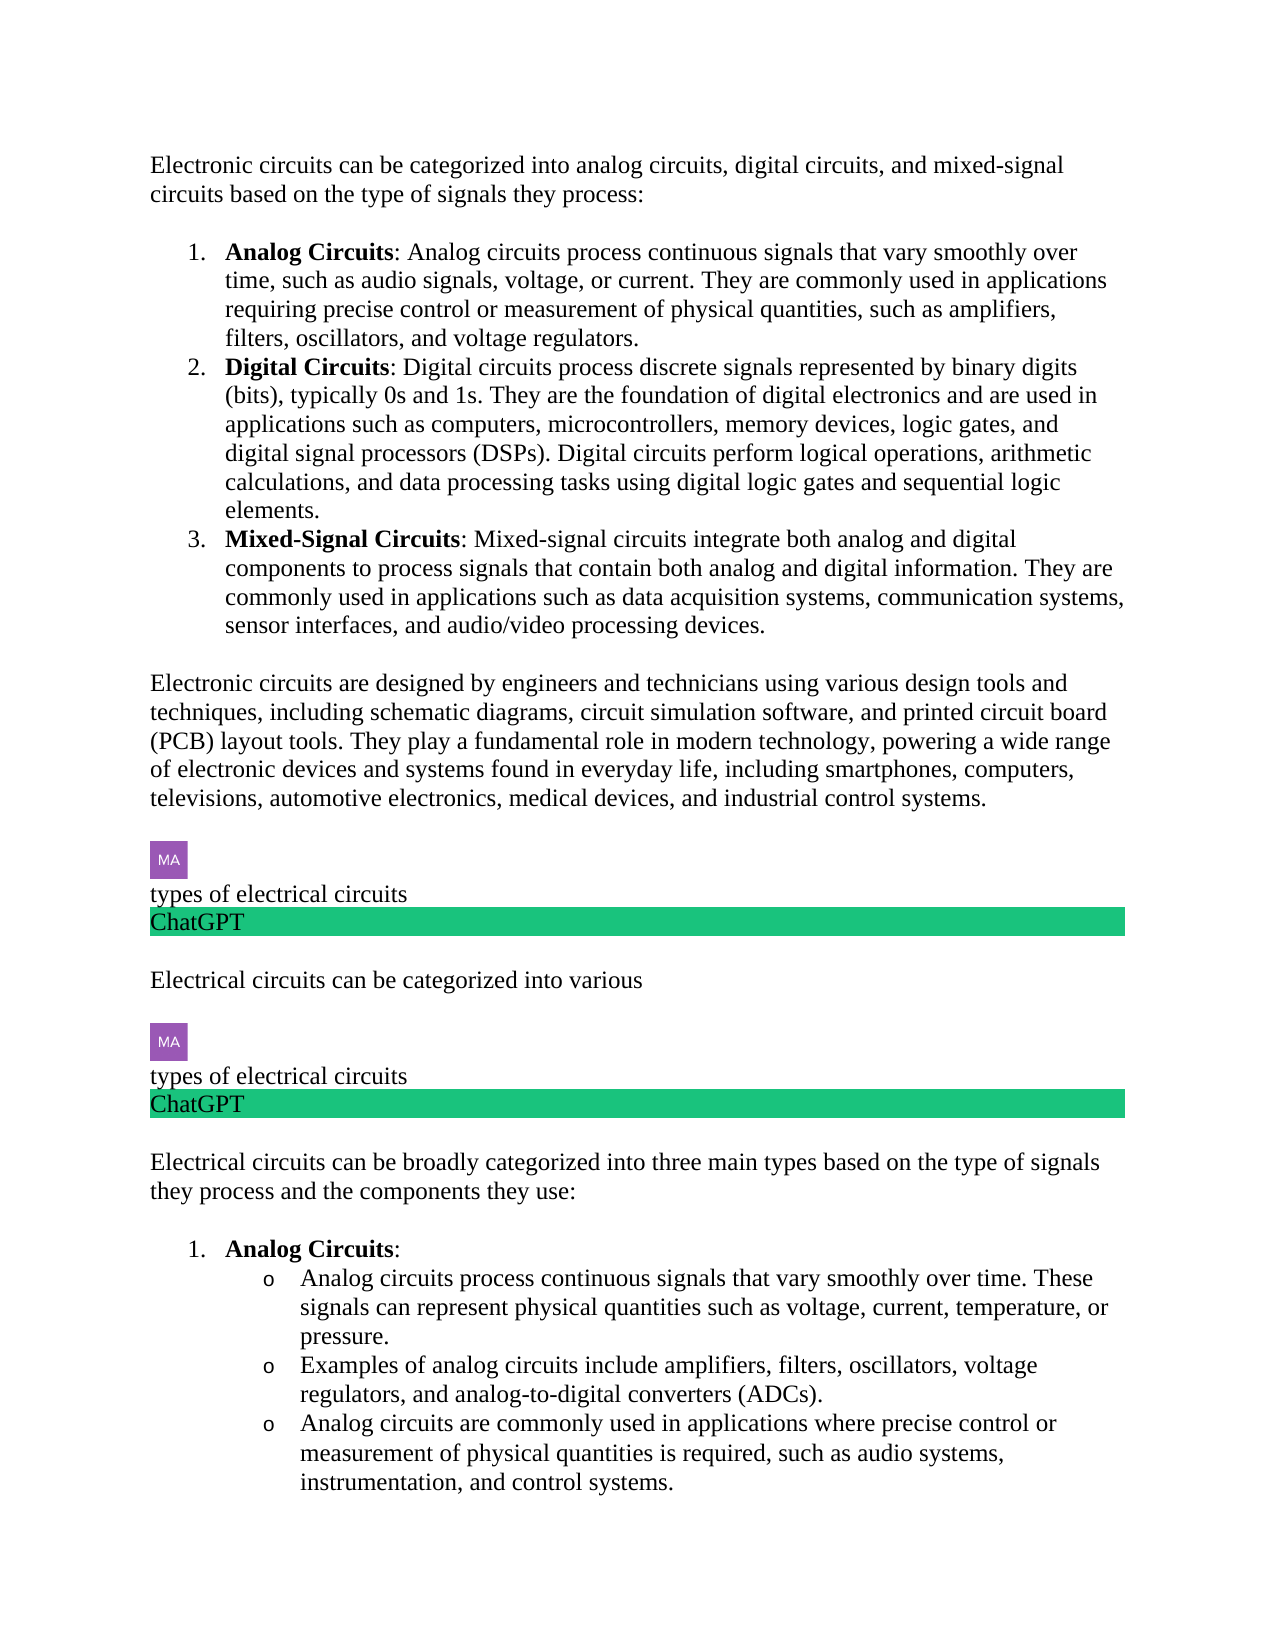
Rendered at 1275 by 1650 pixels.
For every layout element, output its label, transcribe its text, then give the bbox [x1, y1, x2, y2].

list Analog circuits are commonly used in applications where precise control or measurement of physical quantities is required, such as audio systems, instrumentation, and control systems. [262, 1408, 1125, 1495]
list Analog Circuits: Analog circuits process continuous signals that vary smoothly over time, such as audio signals, voltage, or current. They are commonly used in applications requiring precise control or measurement of physical quantities, such as amplifiers, filters, oscillators, and voltage regulators. [187, 237, 1125, 352]
list Analog circuits process continuous signals that vary smoothly over time. These signals can represent physical quantities such as voltage, current, temperature, or pressure. [262, 1263, 1125, 1350]
text types of electrical circuits [150, 879, 1125, 907]
picture [150, 1023, 188, 1061]
text Electronic circuits are designed by engineers and technicians using various design tools and techniques, including schematic diagrams, circuit simulation software, and printed circuit board (PCB) layout tools. They play a fundamental role in modern technology, powering a wide range of electronic devices and systems found in everyday life, including smartphones, computers, televisions, automotive electronics, medical devices, and industrial control systems. [150, 668, 1125, 812]
list Digital Circuits: Digital circuits process discrete signals represented by binary digits (bits), typically 0s and 1s. They are the foundation of digital electronics and are used in applications such as computers, microcontrollers, memory devices, logic gates, and digital signal processors (DSPs). Digital circuits perform logical operations, arithmetic calculations, and data processing tasks using digital logic gates and sequential logic elements. [187, 352, 1125, 524]
text ChatGPT [150, 907, 1125, 936]
text types of electrical circuits [150, 1061, 1125, 1089]
list Analog Circuits: [187, 1234, 1125, 1263]
text Electrical circuits can be categorized into various [150, 965, 1125, 994]
text ChatGPT [150, 1089, 1125, 1118]
picture [150, 841, 188, 879]
list Mixed-Signal Circuits: Mixed-signal circuits integrate both analog and digital components to process signals that contain both analog and digital information. They are commonly used in applications such as data acquisition systems, communication systems, sensor interfaces, and audio/video processing devices. [187, 524, 1125, 639]
text Electronic circuits can be categorized into analog circuits, digital circuits, and mixed-signal circuits based on the type of signals they process: [150, 150, 1125, 207]
text Electrical circuits can be broadly categorized into three main types based on the type of signals they process and the components they use: [150, 1147, 1125, 1205]
list Examples of analog circuits include amplifiers, filters, oscillators, voltage regulators, and analog-to-digital converters (ADCs). [262, 1350, 1125, 1408]
